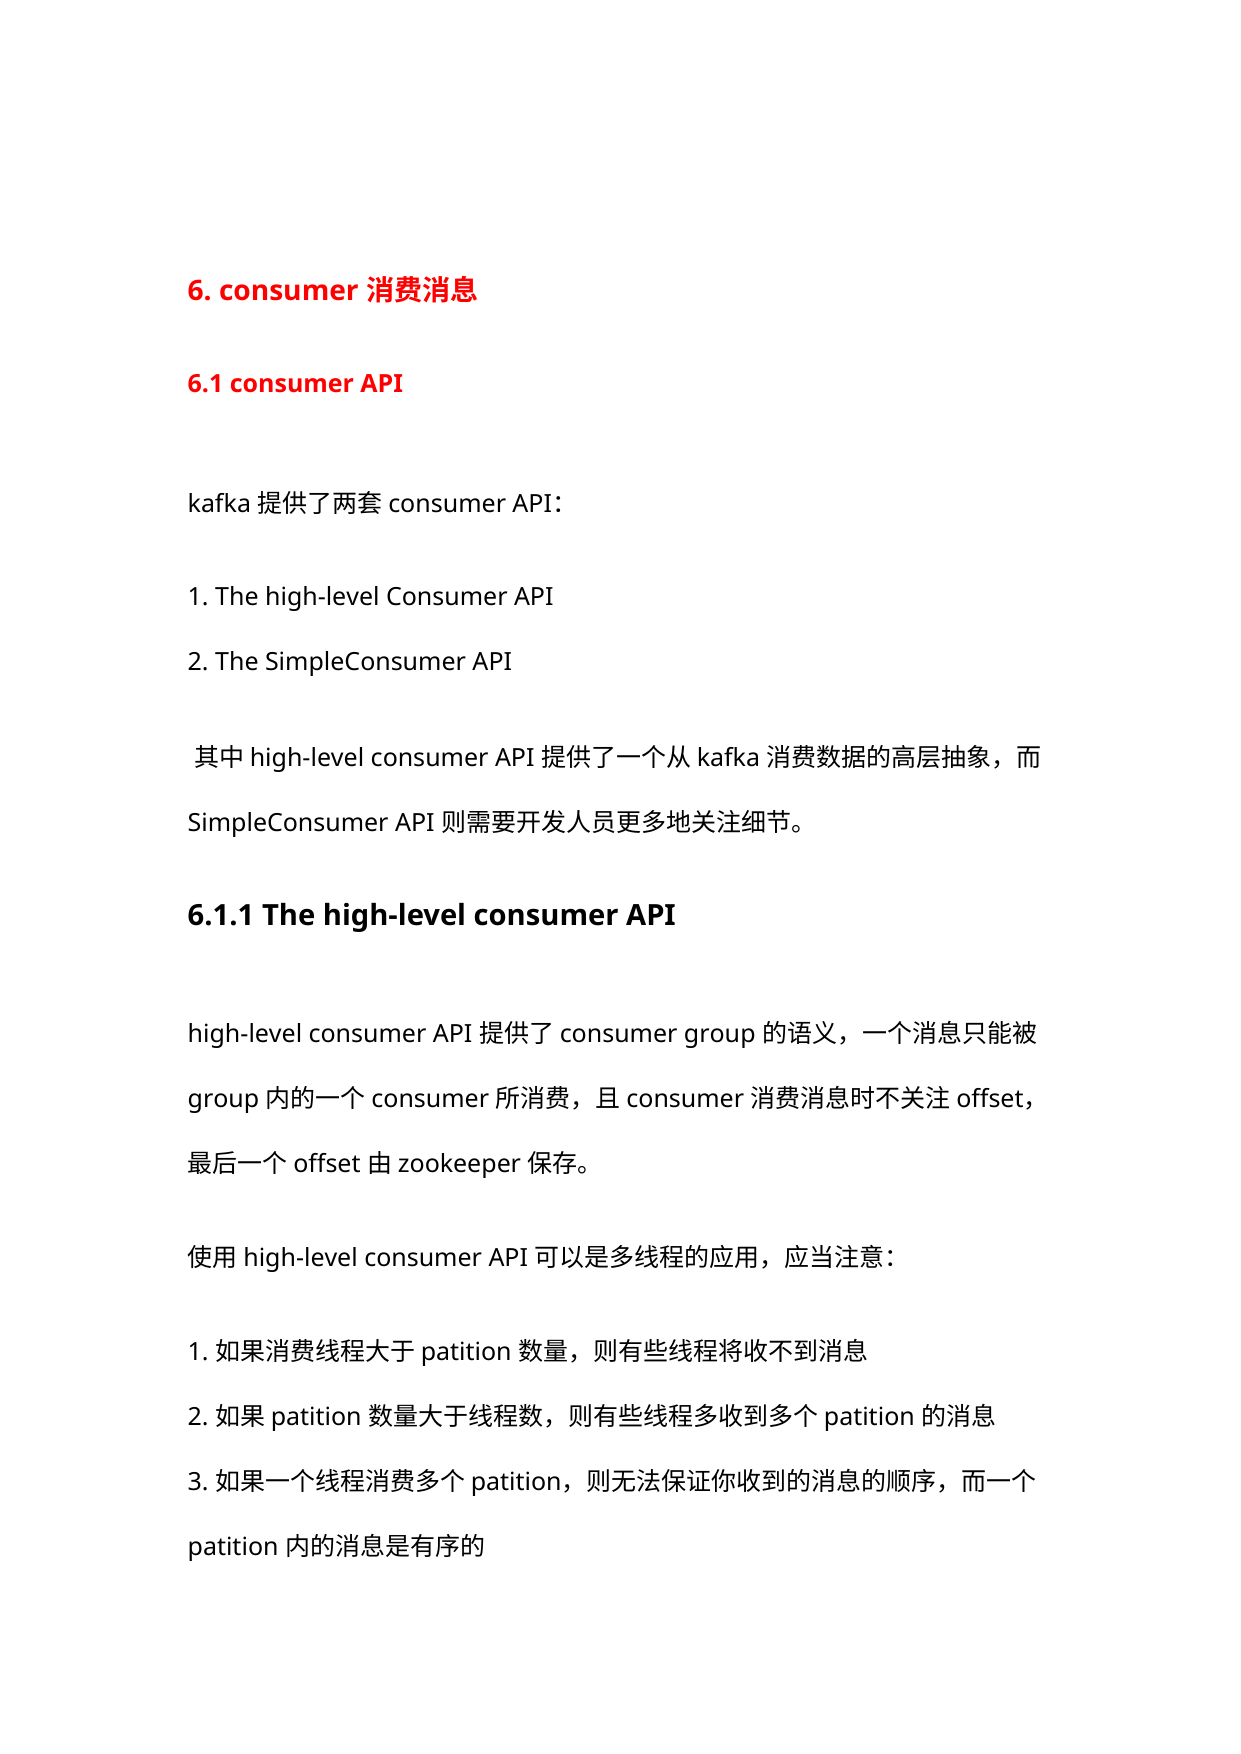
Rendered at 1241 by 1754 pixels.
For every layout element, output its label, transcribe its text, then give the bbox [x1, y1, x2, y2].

subtitle 6. consumer 消费消息 [187, 256, 1053, 321]
text 使用 high-level consumer API 可以是多线程的应用，应当注意： [187, 1223, 1053, 1288]
text 2. 如果 patition 数量大于线程数，则有些线程多收到多个 patition 的消息 [187, 1382, 1053, 1447]
text 3. 如果一个线程消费多个 patition，则无法保证你收到的消息的顺序，而一个 patition 内的消息是有序的 [187, 1447, 1053, 1577]
text 其中 high-level consumer API 提供了一个从 kafka 消费数据的高层抽象，而 SimpleConsumer API 则需要开发人员更多地关注细节。 [187, 723, 1053, 853]
text 2. The SimpleConsumer API [187, 628, 1053, 693]
subtitle 6.1.1 The high-level consumer API [187, 882, 1053, 947]
text 1. The high-level Consumer API [187, 563, 1053, 628]
text high-level consumer API 提供了 consumer group 的语义，一个消息只能被 group 内的一个 consumer 所消费，且 consumer 消费消息时不关注 offset，最后一个 offset 由 zookeeper 保存。 [187, 999, 1053, 1194]
text kafka 提供了两套 consumer API： [187, 469, 1053, 534]
text 1. 如果消费线程大于 patition 数量，则有些线程将收不到消息 [187, 1317, 1053, 1382]
subtitle 6.1 consumer API [187, 350, 1053, 415]
